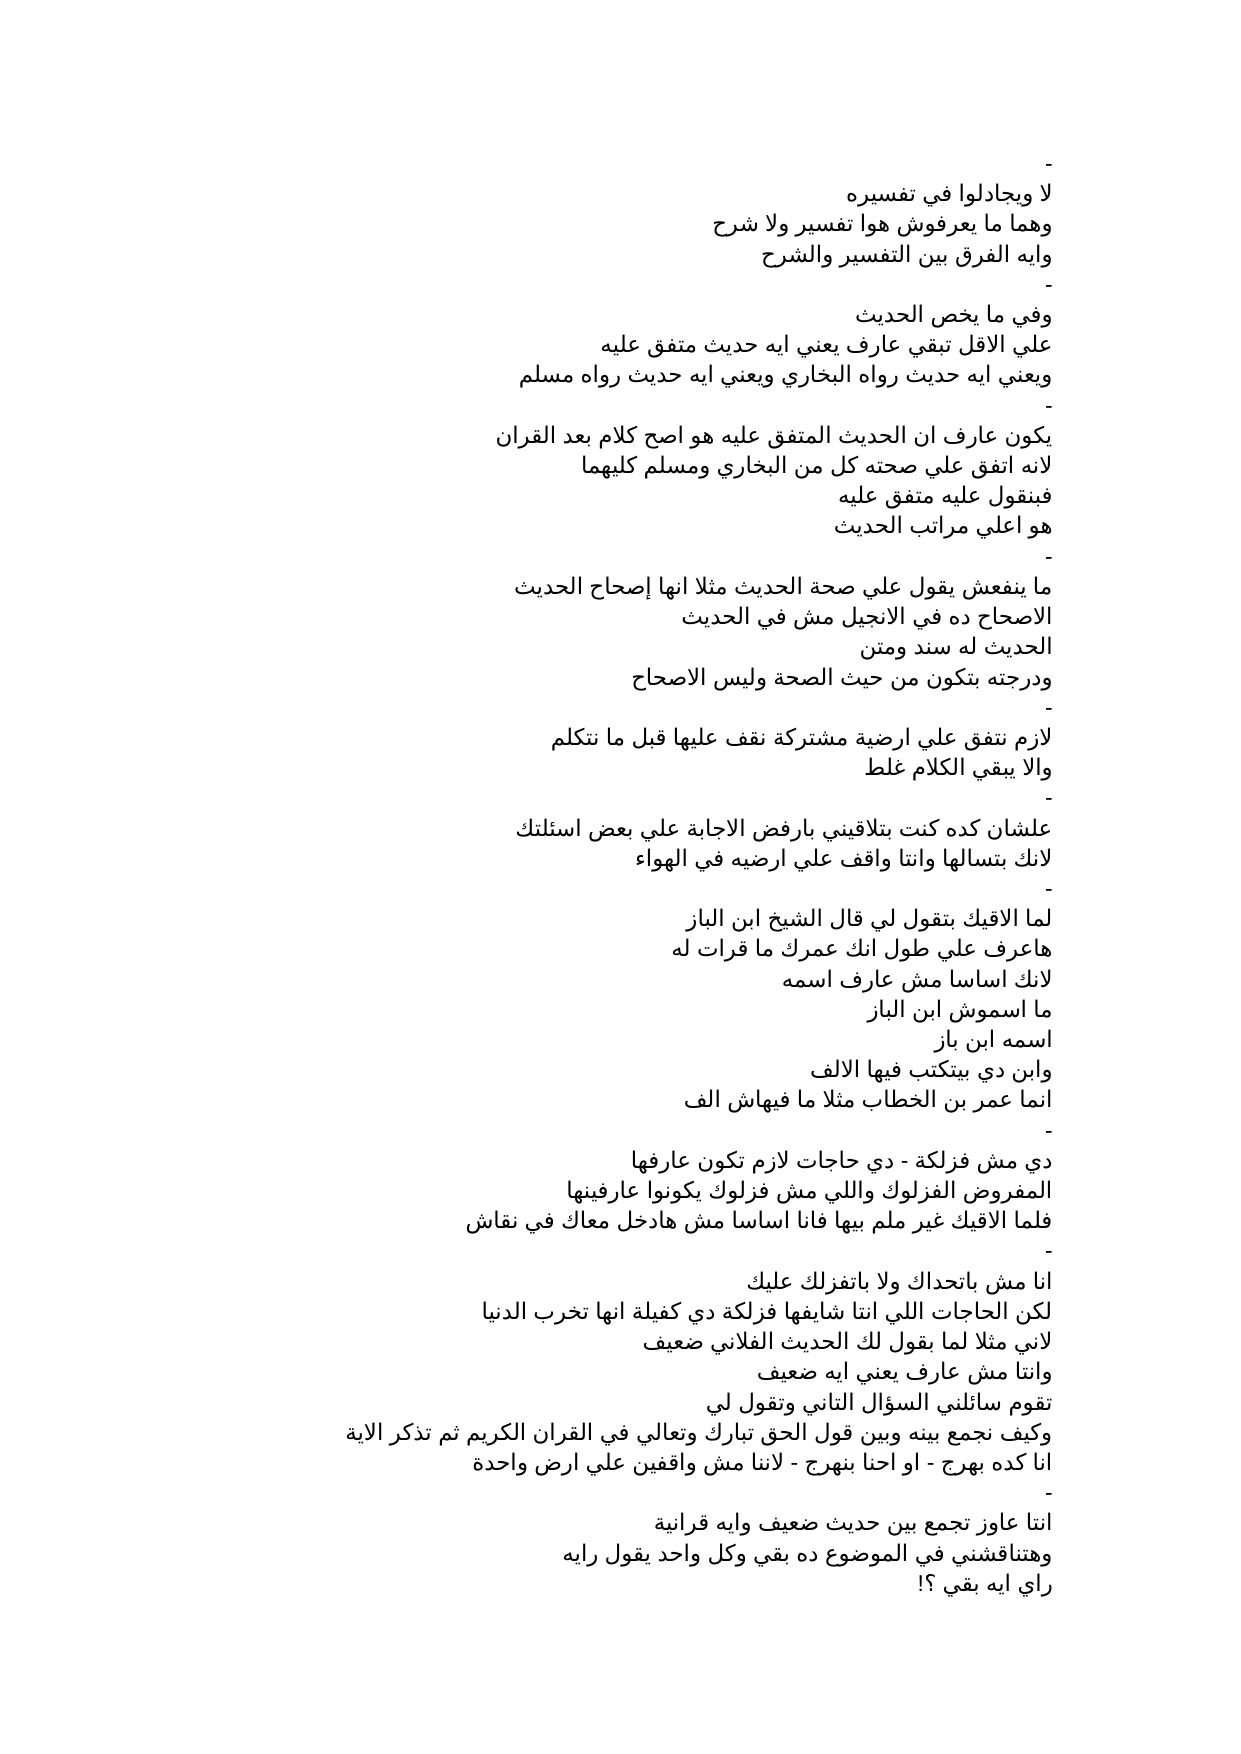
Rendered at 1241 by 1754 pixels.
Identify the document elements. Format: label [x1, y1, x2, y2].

text [187, 150, 1053, 1596]
